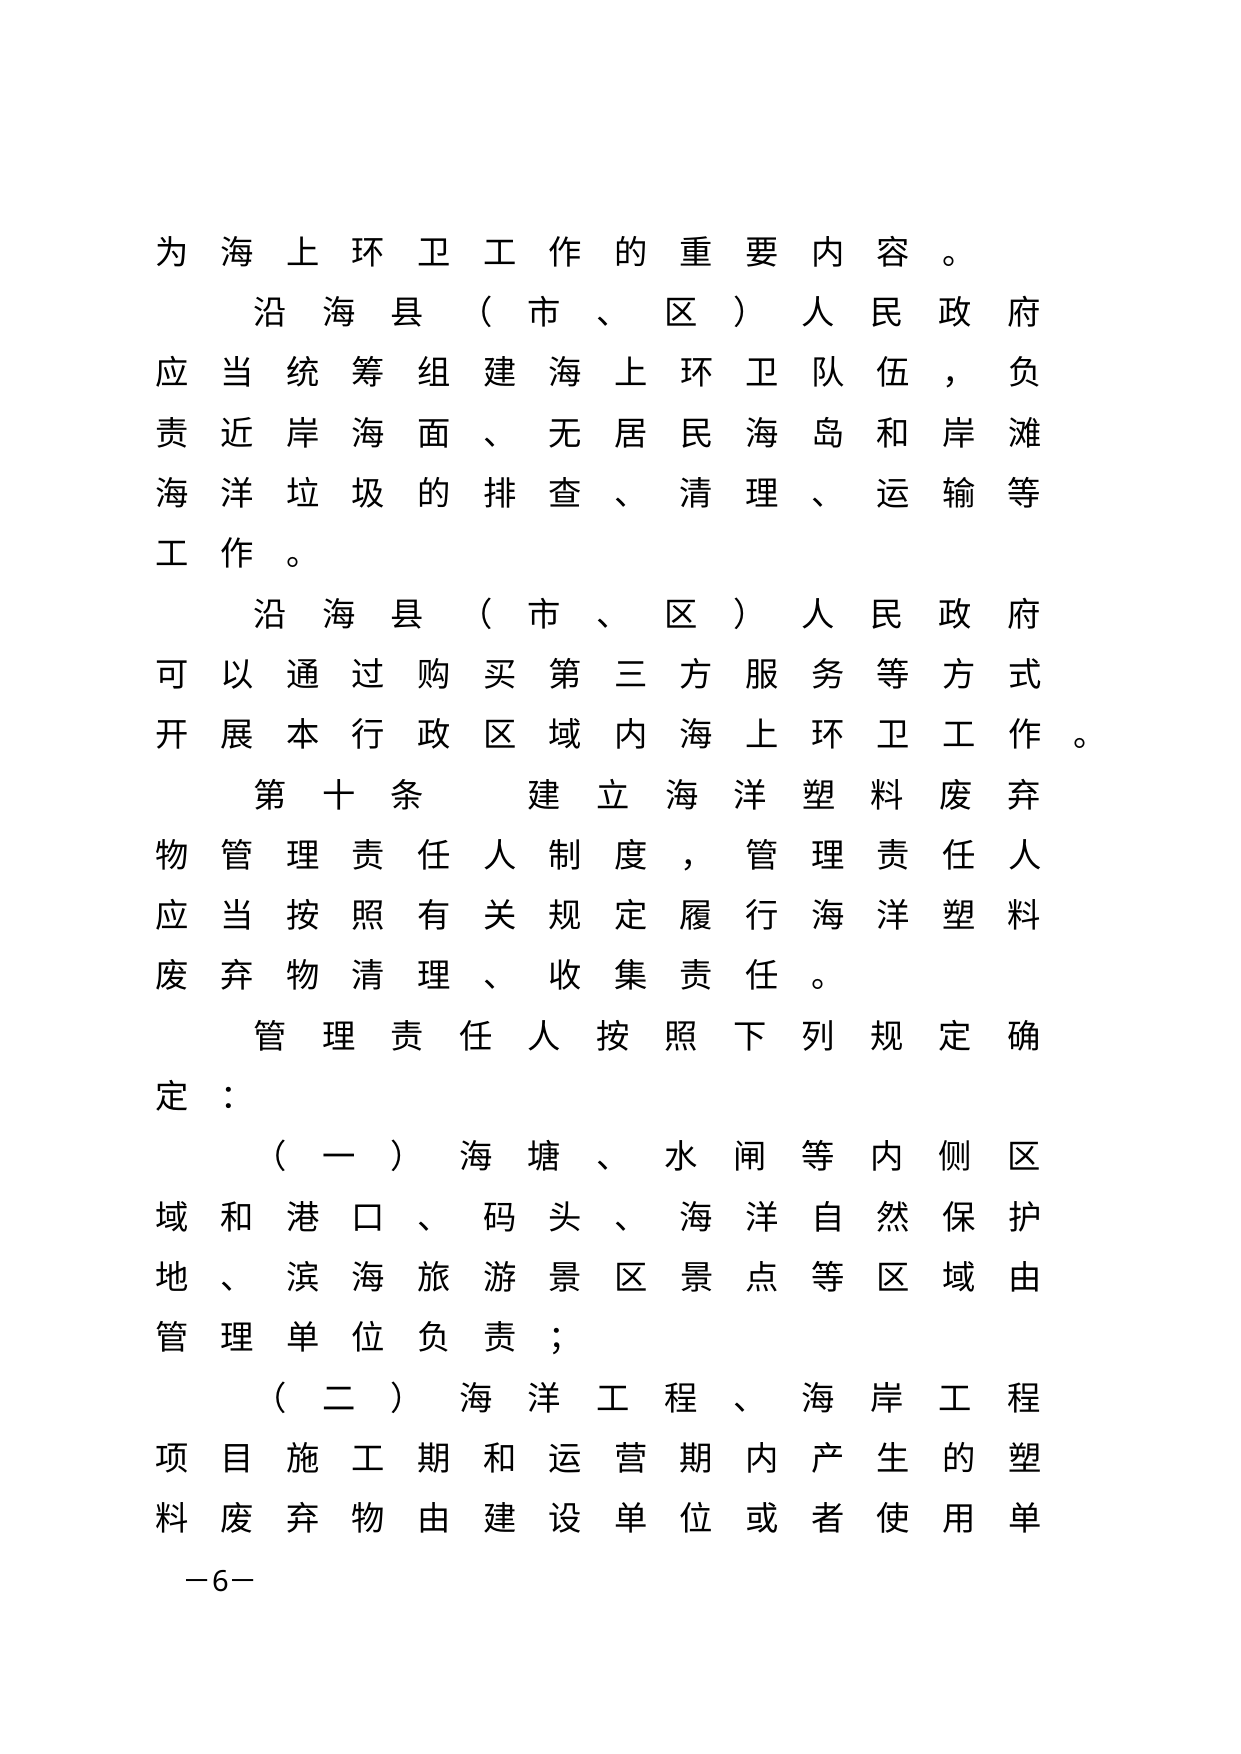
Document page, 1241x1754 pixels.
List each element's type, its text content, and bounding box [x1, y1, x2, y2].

text 管理责任人按照下列规定确定： [155, 1003, 1073, 1124]
text （一）海塘、水闸等内侧区域和港口、码头、海洋自然保护地、滨海旅游景区景点等区域由管理单位负责； [155, 1124, 1073, 1365]
text 沿海县（市、区）人民政府应当统筹组建海上环卫队伍，负责近岸海面、无居民海岛和岸滩海洋垃圾的排查、清理、运输等工作。 [155, 280, 1073, 581]
text （二）海洋工程、海岸工程项目施工期和运营期内产生的塑料废弃物由建设单位或者使用单位负责； [155, 1365, 1073, 1546]
text 第九条 沿海县（市、区）人民政府应当建立健全海上环卫制度，将海洋塑料废弃物治理作为海上环卫工作的重要内容。 [155, 219, 1073, 280]
text 第十条 建立海洋塑料废弃物管理责任人制度，管理责任人应当按照有关规定履行海洋塑料废弃物清理、收集责任。 [155, 762, 1073, 1003]
text 沿海县（市、区）人民政府可以通过购买第三方服务等方式开展本行政区域内海上环卫工作。 [155, 581, 1073, 762]
